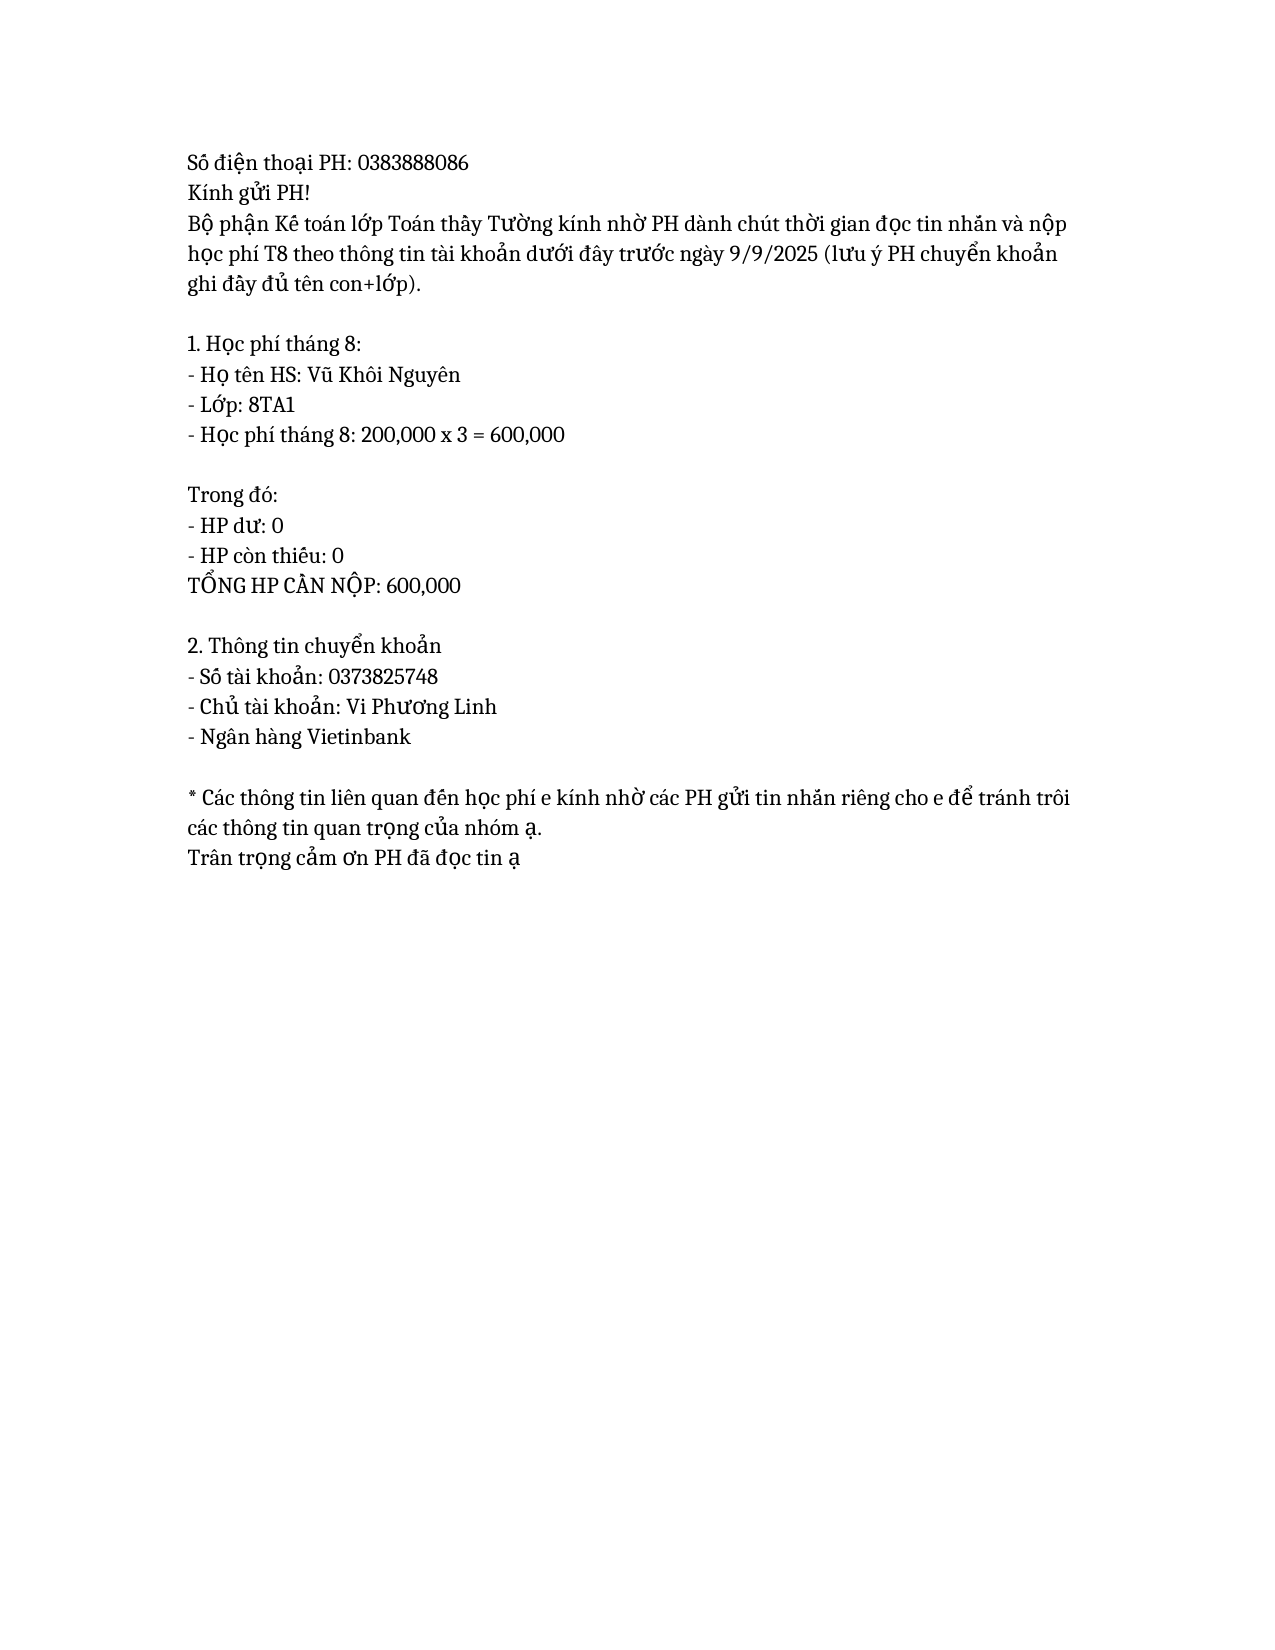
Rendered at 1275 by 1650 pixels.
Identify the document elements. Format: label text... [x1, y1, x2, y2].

text Số điện thoại PH: 0383888086 Kính gửi PH! Bộ phận Kế toán lớp Toán thầy Tường kính nhờ PH dành chút thời gian đọc tin nhắn và nộp học phí T8 theo thông tin tài khoản dưới đây trước ngày 9/9/2025 (lưu ý PH chuyển khoản ghi đầy đủ tên con+lớp). 1. Học phí tháng 8: - Họ tên HS: Vũ Khôi Nguyên - Lớp: 8TA1 - Học phí tháng 8: 200,000 x 3 = 600,000 Trong đó: - HP dư: 0 - HP còn thiếu: 0 TỔNG HP CẦN NỘP: 600,000 2. Thông tin chuyển khoản - Số tài khoản: 0373825748 - Chủ tài khoản: Vi Phương Linh - Ngân hàng Vietinbank * Các thông tin liên quan đến học phí e kính nhờ các PH gửi tin nhắn riêng cho e để tránh trôi các thông tin quan trọng của nhóm ạ. Trân trọng cảm ơn PH đã đọc tin ạ [187, 150, 1087, 871]
